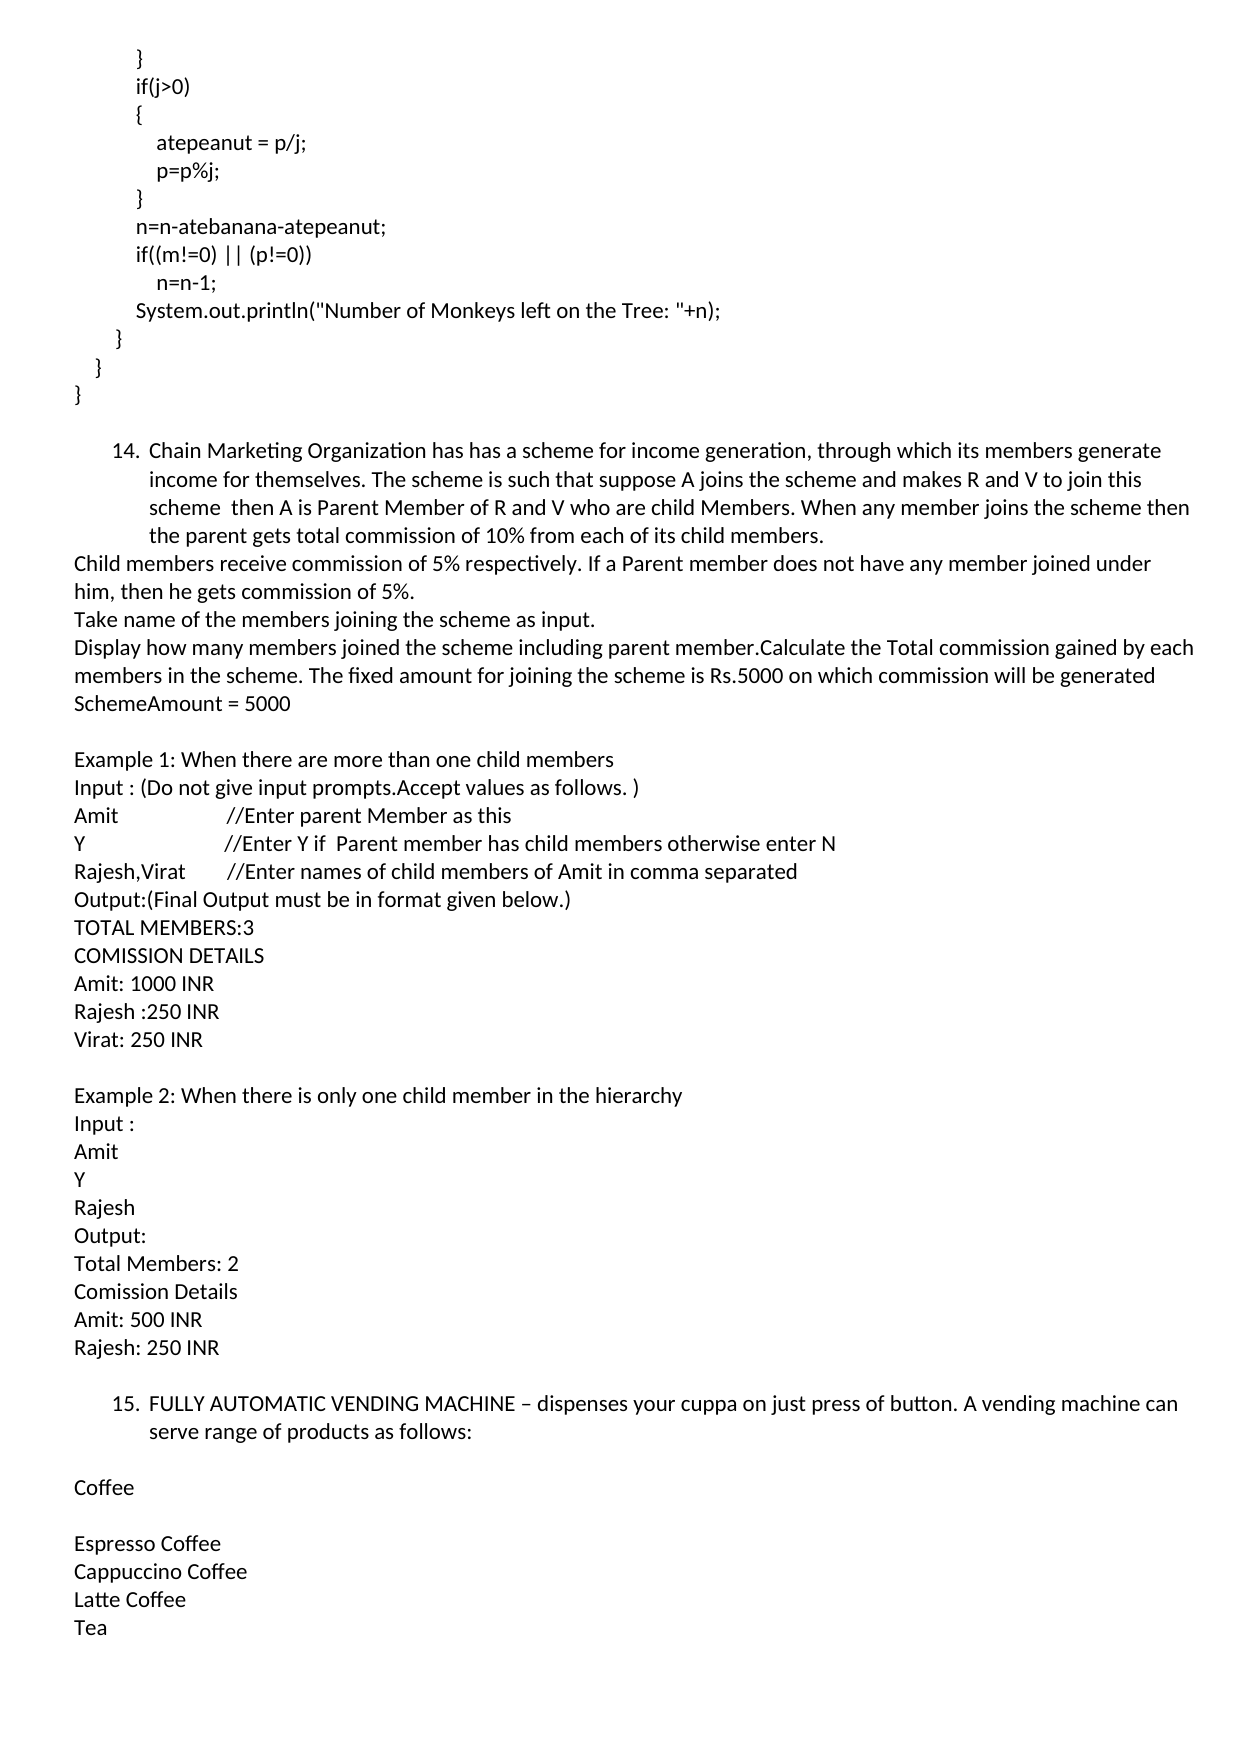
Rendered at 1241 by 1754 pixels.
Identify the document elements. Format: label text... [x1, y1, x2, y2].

text { [74, 100, 1196, 128]
text COMISSION DETAILS [74, 941, 1196, 969]
text Total Members: 2 [74, 1249, 1196, 1277]
text atepeanut = p/j; [74, 128, 1196, 156]
text if(j>0) [74, 72, 1196, 100]
list FULLY AUTOMATIC VENDING MACHINE – dispenses your cuppa on just press of button. A vending machine can serve range of products as follows: [111, 1389, 1196, 1445]
text Comission Details [74, 1277, 1196, 1305]
text Tea [74, 1613, 1196, 1642]
text SchemeAmount = 5000 [74, 689, 1196, 717]
text n=n-1; [74, 268, 1196, 297]
text Rajesh :250 INR [74, 997, 1196, 1025]
text } [74, 353, 1196, 381]
text Example 2: When there is only one child member in the hierarchy [74, 1081, 1196, 1109]
text Espresso Coffee [74, 1529, 1196, 1557]
text Amit: 500 INR [74, 1305, 1196, 1333]
text if((m!=0) || (p!=0)) [74, 241, 1196, 268]
text Rajesh: 250 INR [74, 1333, 1196, 1361]
text Input : [74, 1109, 1196, 1137]
text } [74, 324, 1196, 353]
list Chain Marketing Organization has has a scheme for income generation, through which its members generate income for themselves. The scheme is such that suppose A joins the scheme and makes R and V to join this scheme then A is Parent Member of R and V who are child Members. When any member joins the scheme then the parent gets total commission of 10% from each of its child members. [111, 437, 1196, 549]
text } [74, 381, 1196, 409]
text Rajesh,Virat //Enter names of child members of Amit in comma separated [74, 857, 1196, 885]
text Amit [74, 1137, 1196, 1165]
text Output:(Final Output must be in format given below.) [74, 885, 1196, 913]
text } [74, 44, 1196, 72]
text } [74, 184, 1196, 212]
text Amit: 1000 INR [74, 969, 1196, 997]
text n=n-atebanana-atepeanut; [74, 212, 1196, 241]
text Amit //Enter parent Member as this [74, 801, 1196, 829]
text Virat: 250 INR [74, 1025, 1196, 1053]
text Input : (Do not give input prompts.Accept values as follows. ) [74, 773, 1196, 801]
text Child members receive commission of 5% respectively. If a Parent member does not have any member joined under him, then he gets commission of 5%. [74, 549, 1196, 605]
text Cappuccino Coffee [74, 1557, 1196, 1586]
text Y //Enter Y if Parent member has child members otherwise enter N [74, 829, 1196, 857]
text Latte Coffee [74, 1586, 1196, 1613]
text p=p%j; [74, 156, 1196, 184]
text Output: [74, 1221, 1196, 1249]
text Take name of the members joining the scheme as input. [74, 605, 1196, 633]
text Coffee [74, 1473, 1196, 1501]
text Display how many members joined the scheme including parent member.Calculate the Total commission gained by each members in the scheme. The fixed amount for joining the scheme is Rs.5000 on which commission will be generated [74, 633, 1196, 689]
text Rajesh [74, 1193, 1196, 1221]
text Y [74, 1165, 1196, 1193]
text Example 1: When there are more than one child members [74, 745, 1196, 773]
text TOTAL MEMBERS:3 [74, 913, 1196, 941]
text System.out.println("Number of Monkeys left on the Tree: "+n); [74, 297, 1196, 324]
